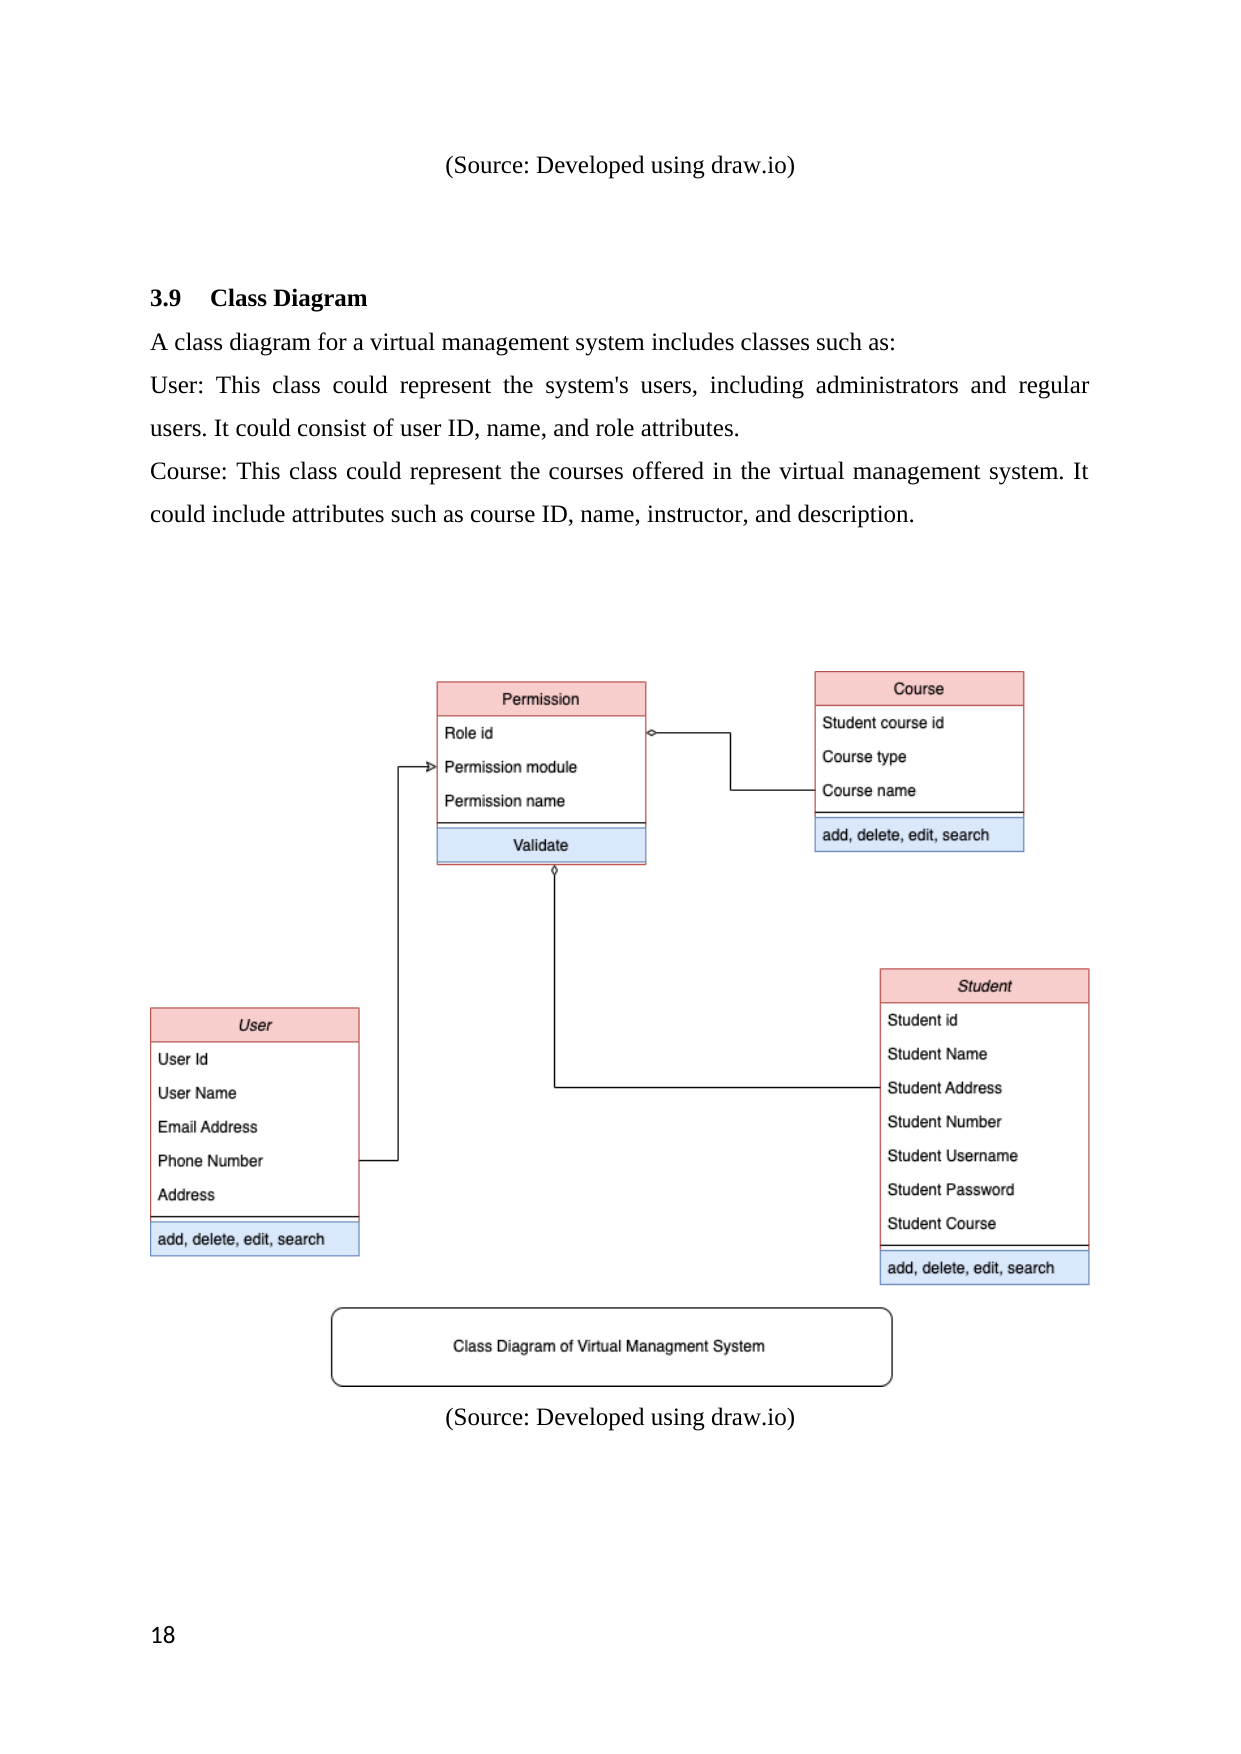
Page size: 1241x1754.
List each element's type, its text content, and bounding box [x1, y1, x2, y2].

text (Source: Developed using draw.io) [150, 1402, 1090, 1431]
text Course: This class could represent the courses offered in the virtual management system. It could include attributes such as course ID, name, instructor, and description. [150, 456, 1090, 528]
text (Source: Developed using draw.io) [150, 150, 1090, 179]
text A class diagram for a virtual management system includes classes such as: [150, 327, 1090, 355]
picture [150, 671, 1091, 1387]
text User: This class could represent the system's users, including administrators and regular users. It could consist of user ID, name, and role attributes. [150, 370, 1090, 442]
subtitle Class Diagram [150, 283, 1090, 312]
